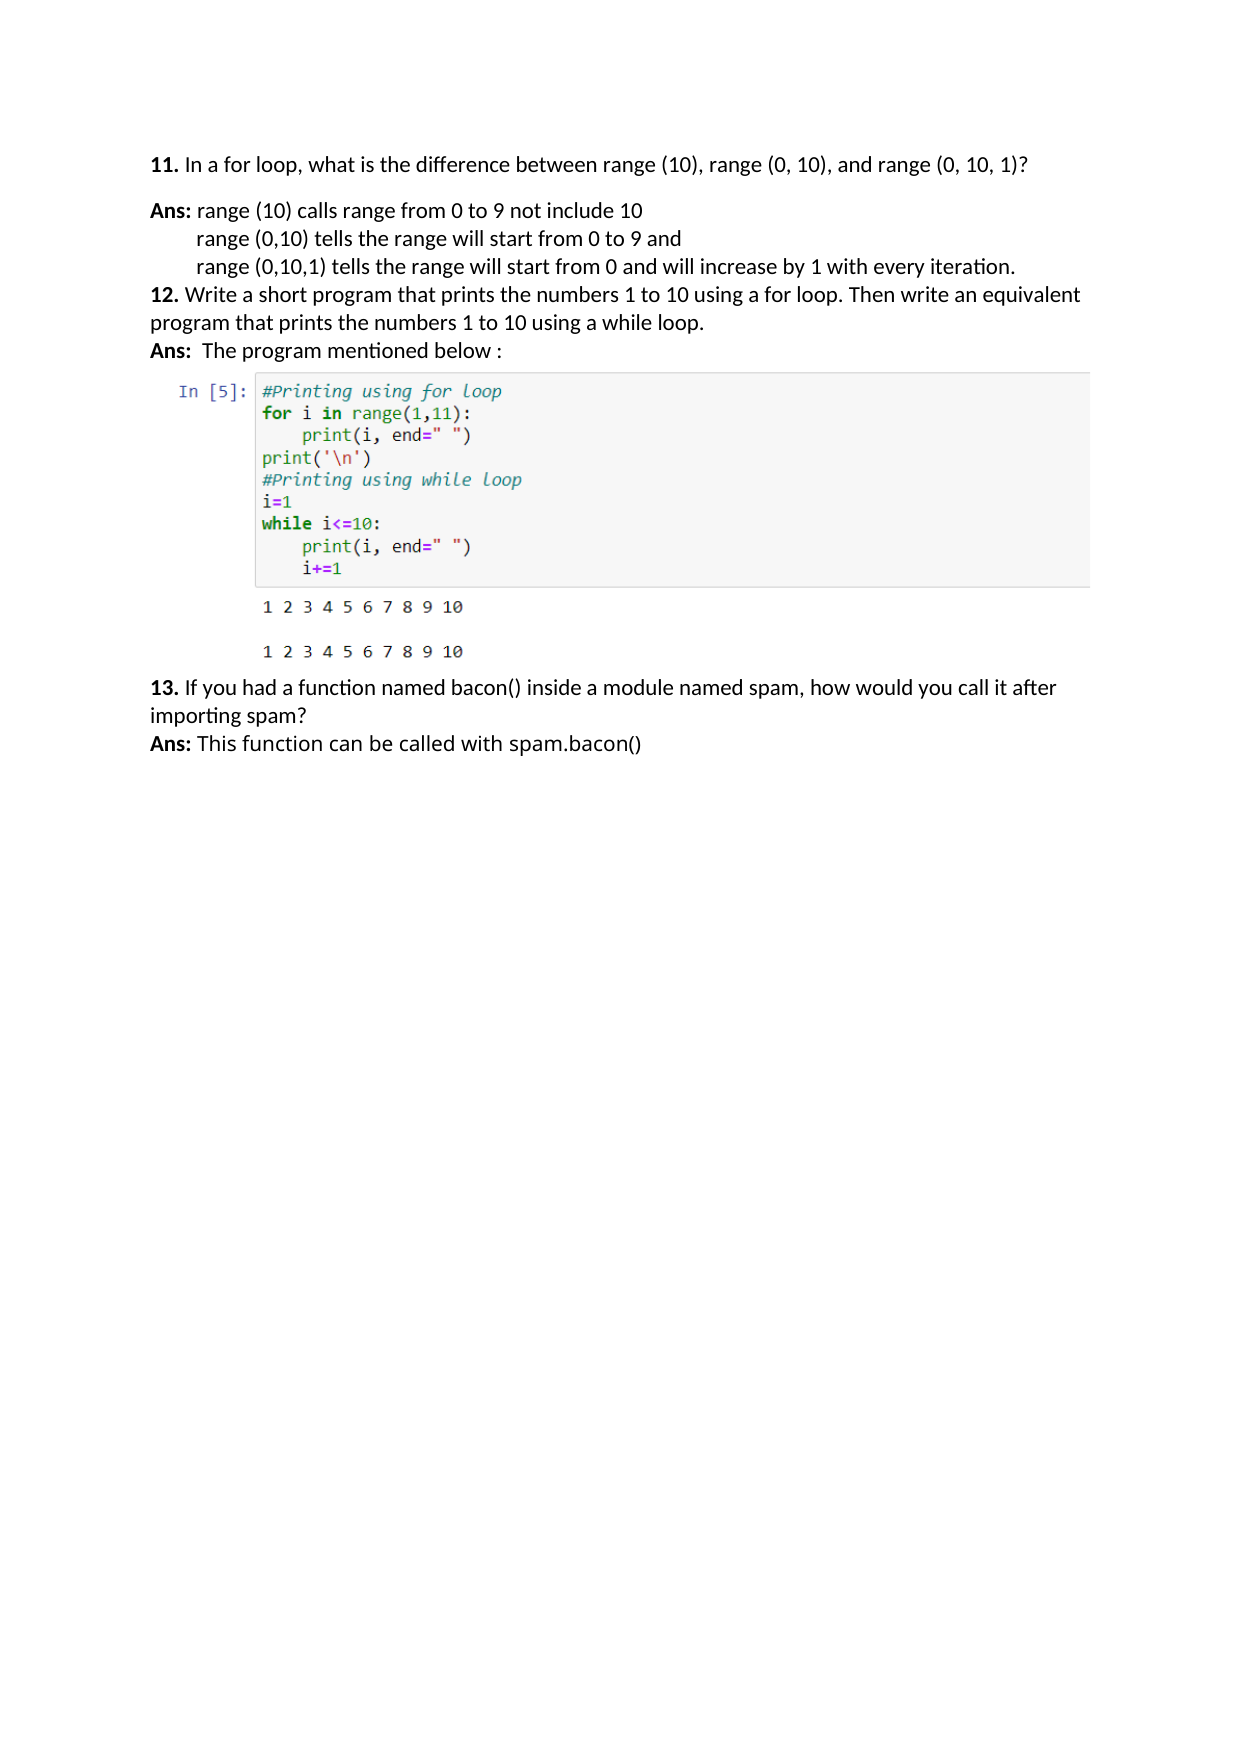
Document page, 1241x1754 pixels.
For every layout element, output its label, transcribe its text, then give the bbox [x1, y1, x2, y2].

text Ans: The program mentioned below : [150, 336, 1090, 364]
text Ans: This function can be called with spam.bacon() [509, 729, 1090, 757]
text 11. In a for loop, what is the difference between range (10), range (0, 10), and range (0, 10, 1)? [150, 150, 1090, 178]
text range (0,10) tells the range will start from 0 to 9 and [150, 224, 1090, 252]
text 13. If you had a function named bacon() inside a module named spam, how would you call it after importing spam? [150, 673, 1090, 729]
text range (0,10,1) tells the range will start from 0 and will increase by 1 with every iteration. [150, 252, 1090, 280]
text 12. Write a short program that prints the numbers 1 to 10 using a for loop. Then write an equivalent program that prints the numbers 1 to 10 using a while loop. [150, 280, 1090, 336]
picture [150, 364, 1091, 673]
text Ans: range (10) calls range from 0 to 9 not include 10 [150, 196, 1090, 224]
